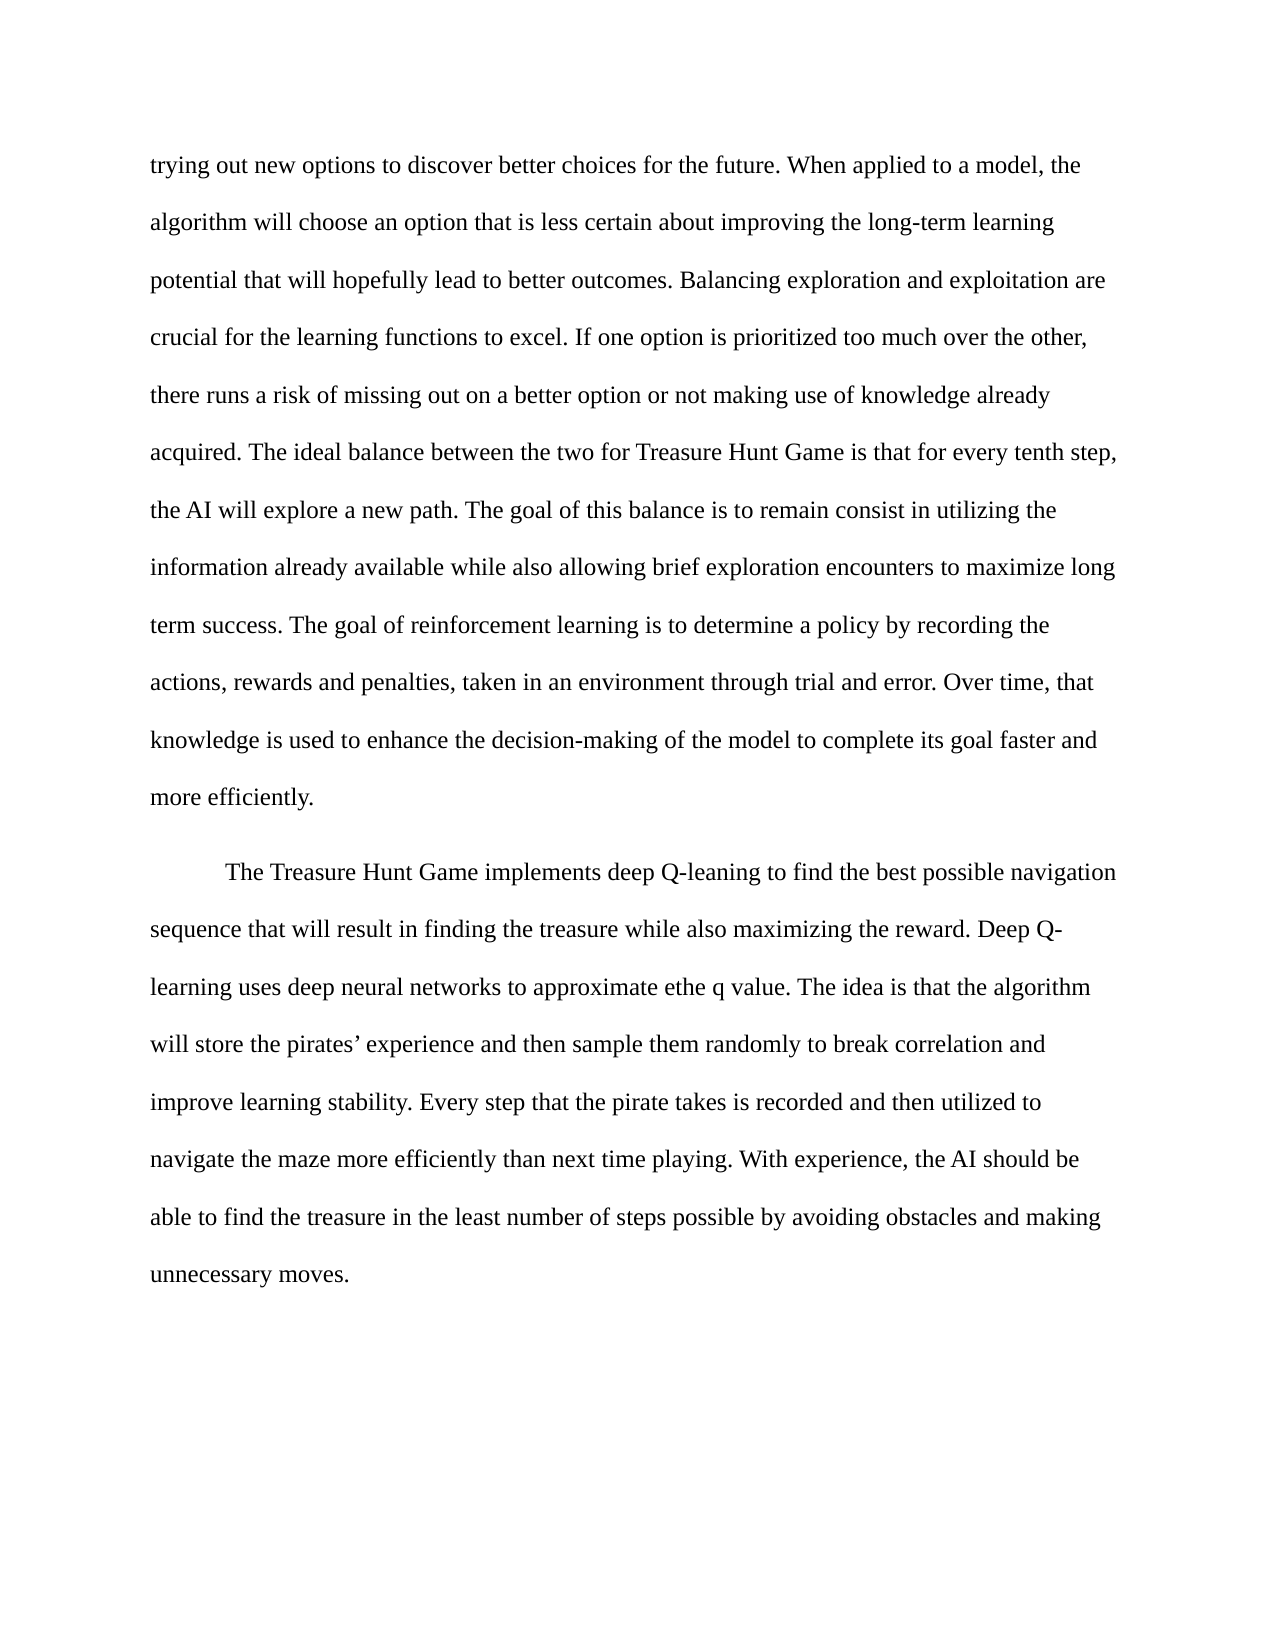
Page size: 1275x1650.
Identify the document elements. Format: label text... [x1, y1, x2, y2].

text The Treasure Hunt Game implements deep Q-leaning to find the best possible navigation sequence that will result in finding the treasure while also maximizing the reward. Deep Q-learning uses deep neural networks to approximate ethe q value. The idea is that the algorithm will store the pirates’ experience and then sample them randomly to break correlation and improve learning stability. Every step that the pirate takes is recorded and then utilized to navigate the maze more efficiently than next time playing. With experience, the AI should be able to find the treasure in the least number of steps possible by avoiding obstacles and making unnecessary moves. [150, 857, 1125, 1288]
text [150, 150, 1125, 811]
